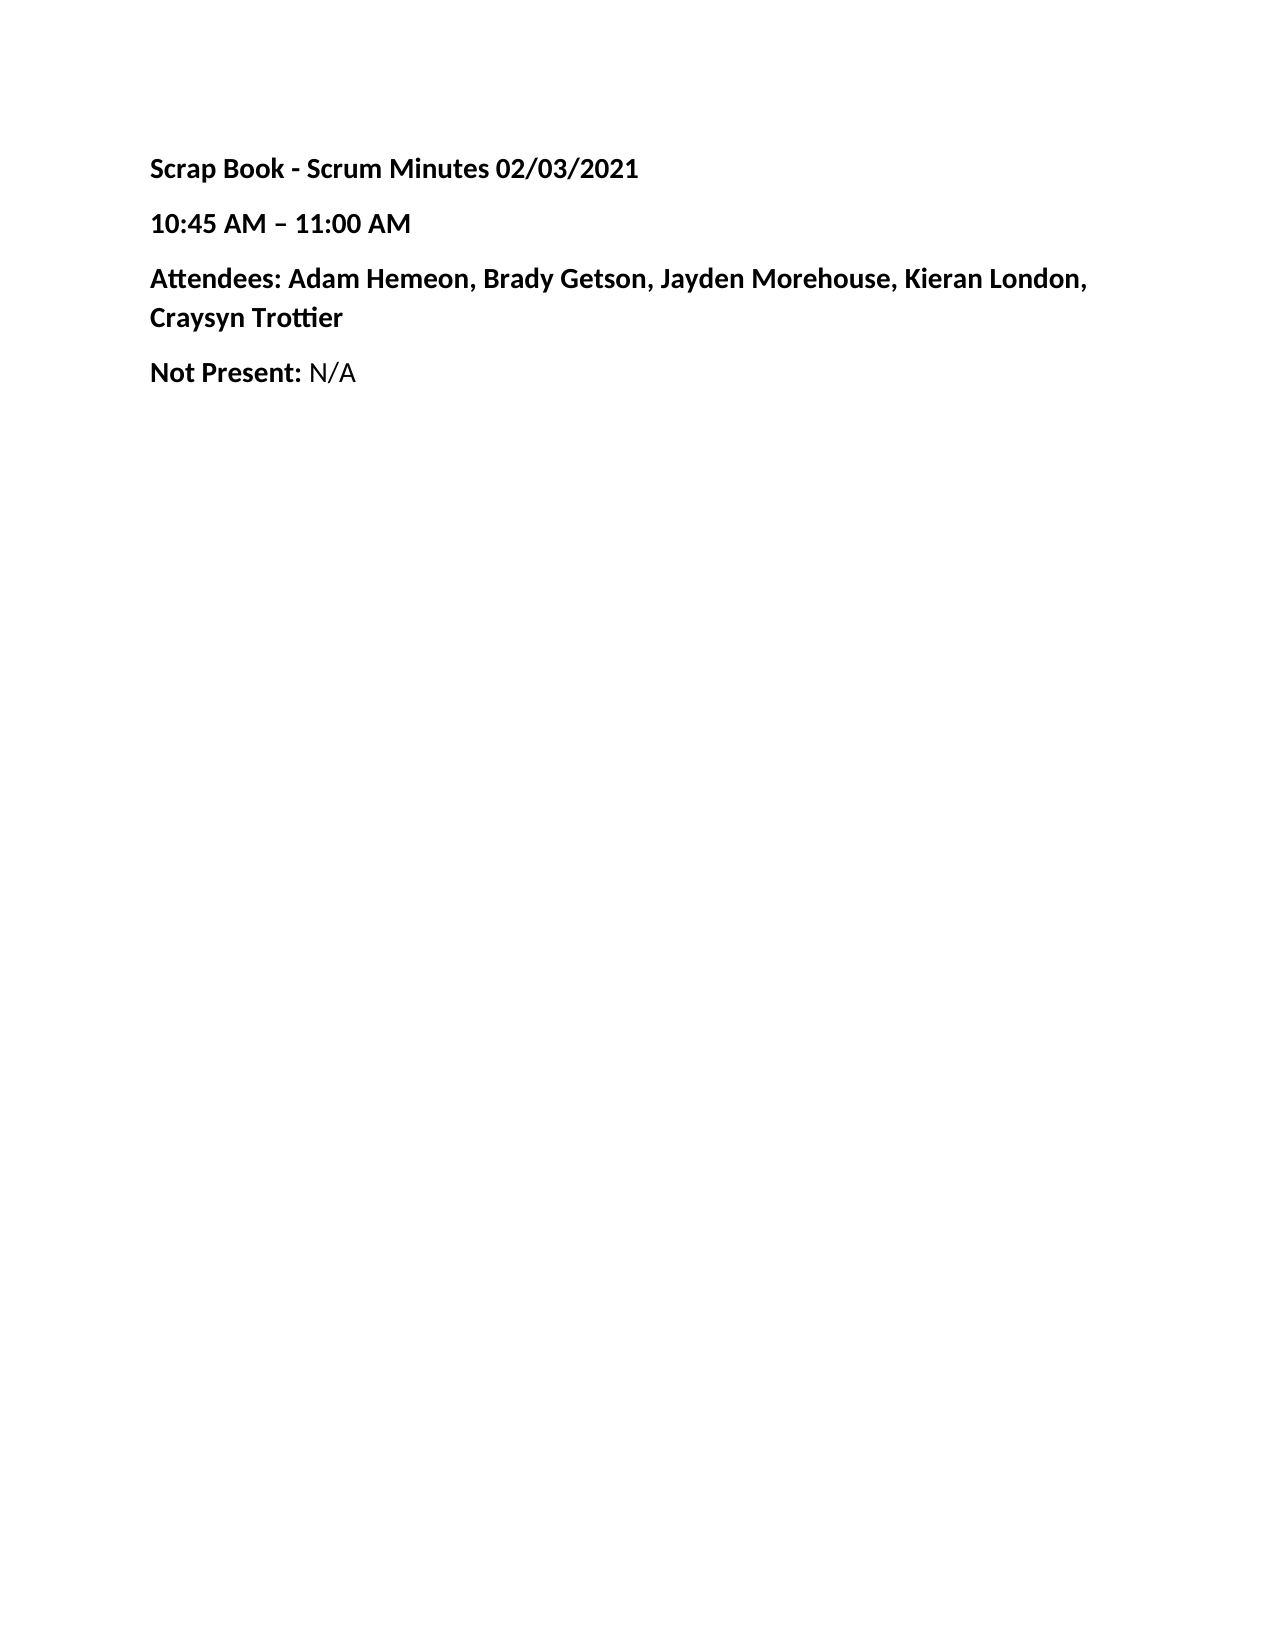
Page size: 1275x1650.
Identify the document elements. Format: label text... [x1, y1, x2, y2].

text Not Present: N/A [150, 354, 1125, 389]
text Scrap Book - Scrum Minutes 02/03/2021 [150, 150, 1125, 186]
text Attendees: Adam Hemeon, Brady Getson, Jayden Morehouse, Kieran London, Craysyn Trottier [150, 260, 1125, 334]
text 10:45 AM – 11:00 AM [150, 205, 1125, 241]
